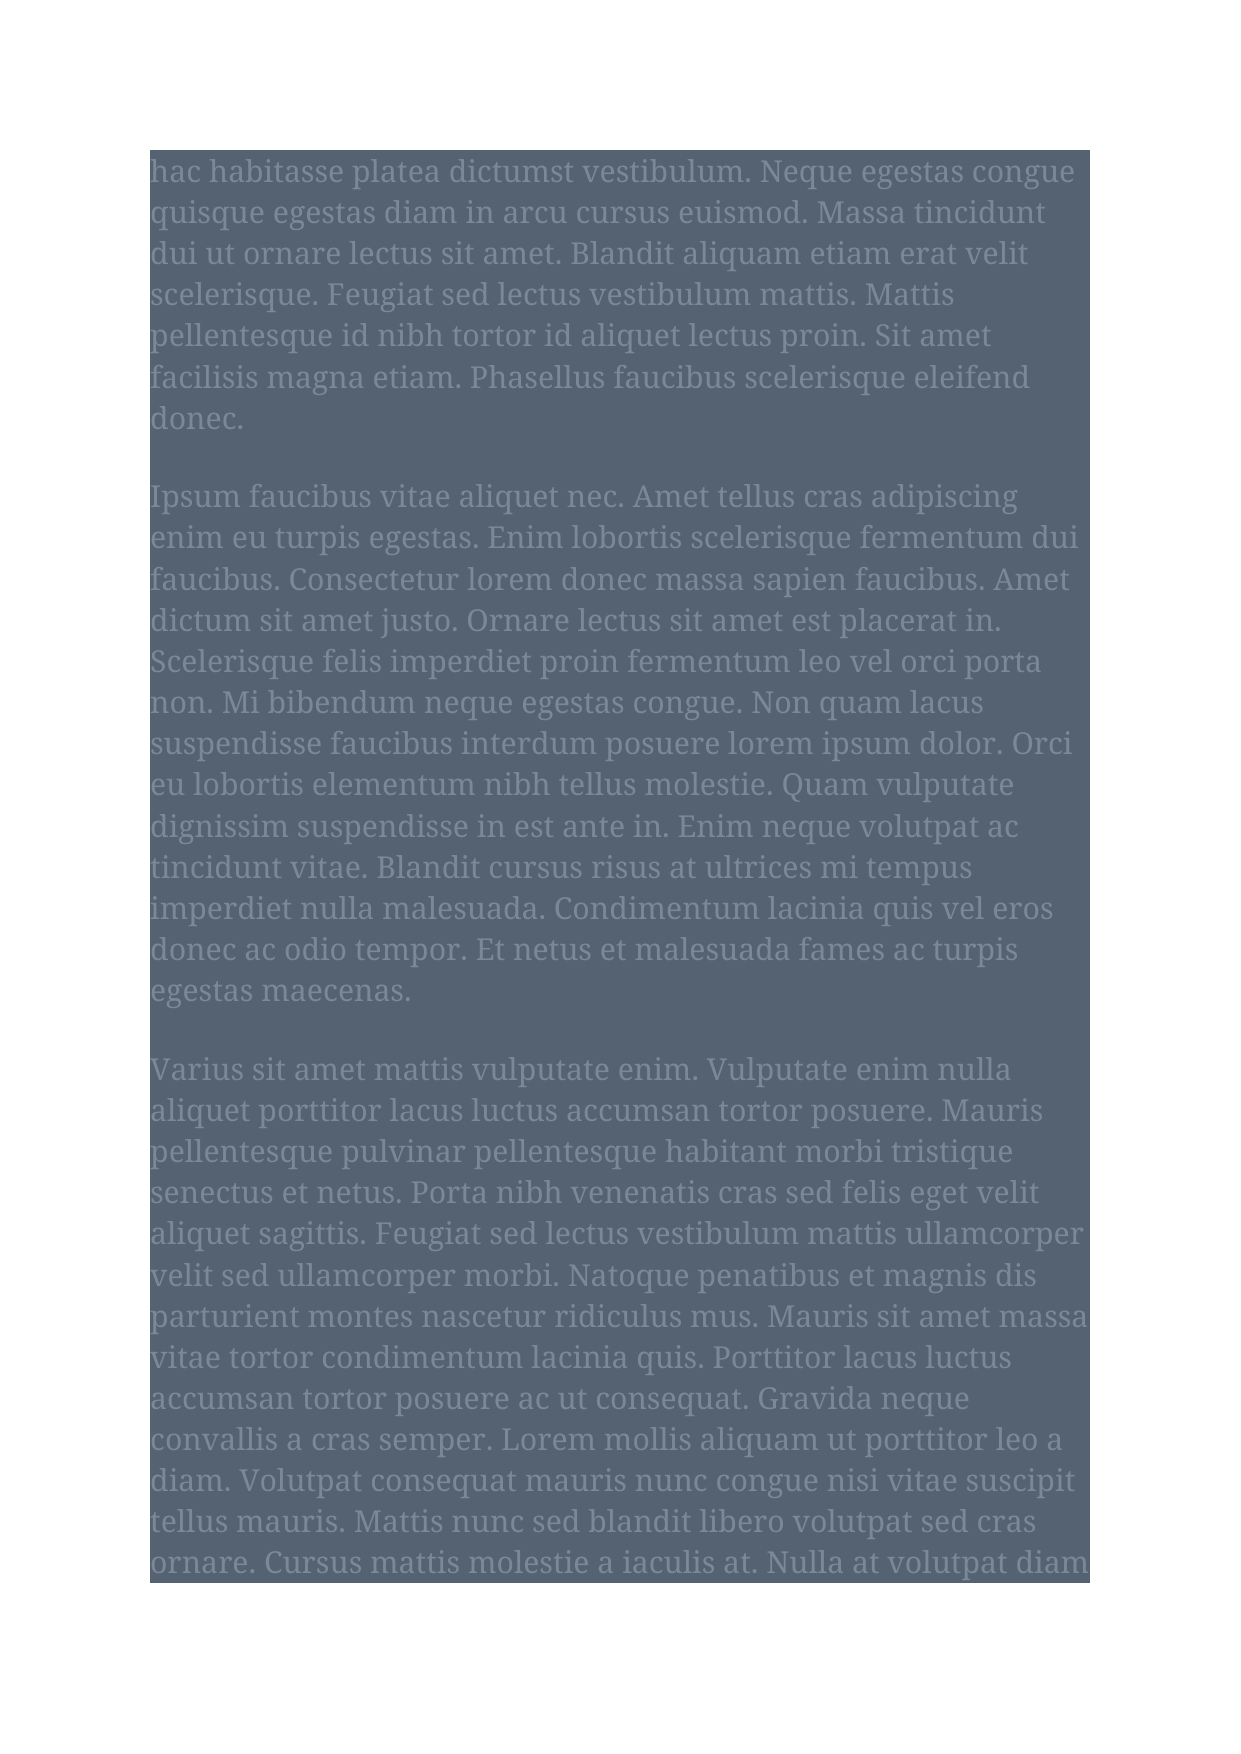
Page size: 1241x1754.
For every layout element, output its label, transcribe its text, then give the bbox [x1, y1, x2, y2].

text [150, 150, 1090, 438]
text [150, 1048, 1090, 1583]
text Ipsum faucibus vitae aliquet nec. Amet tellus cras adipiscing enim eu turpis egestas. Enim lobortis scelerisque fermentum dui faucibus. Consectetur lorem donec massa sapien faucibus. Amet dictum sit amet justo. Ornare lectus sit amet est placerat in. Scelerisque felis imperdiet proin fermentum leo vel orci porta non. Mi bibendum neque egestas congue. Non quam lacus suspendisse faucibus interdum posuere lorem ipsum dolor. Orci eu lobortis elementum nibh tellus molestie. Quam vulputate dignissim suspendisse in est ante in. Enim neque volutpat ac tincidunt vitae. Blandit cursus risus at ultrices mi tempus imperdiet nulla malesuada. Condimentum lacinia quis vel eros donec ac odio tempor. Et netus et malesuada fames ac turpis egestas maecenas. [150, 476, 1090, 1010]
